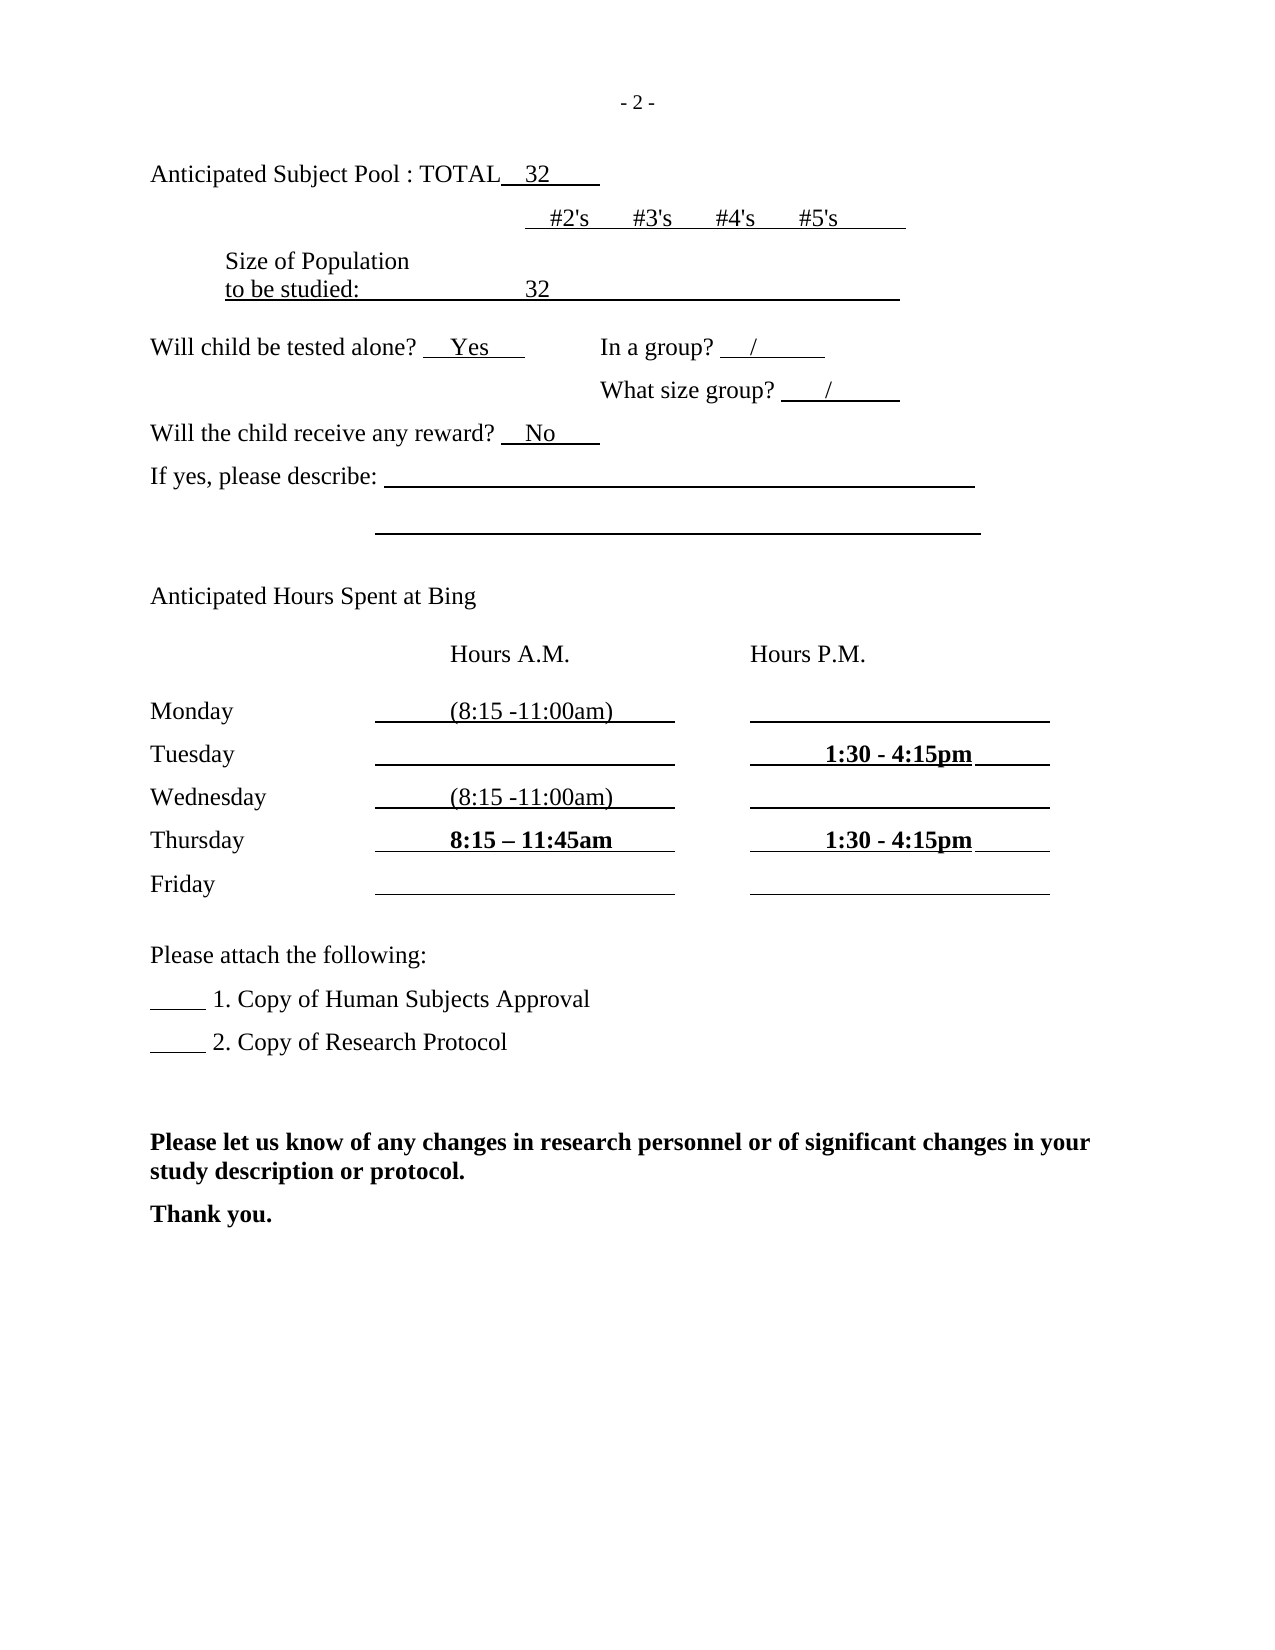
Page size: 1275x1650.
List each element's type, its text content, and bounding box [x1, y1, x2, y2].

text Thank you. [150, 1199, 1125, 1228]
text - 2 - [150, 90, 1125, 114]
text Please let us know of any changes in research personnel or of significant changes in your study description or protocol. [150, 1127, 1125, 1185]
text Anticipated Hours Spent at Bing [150, 581, 1125, 610]
text Wednesday (8:15 -11:00am) [150, 782, 1125, 811]
text Monday (8:15 -11:00am) [150, 696, 1125, 725]
text 1. Copy of Human Subjects Approval [150, 984, 1125, 1012]
text Friday [150, 869, 1125, 897]
text 2. Copy of Research Protocol [150, 1027, 1125, 1056]
text Please attach the following: [150, 941, 1125, 969]
text to be studied: 32 [150, 274, 1125, 303]
text Thursday 8:15 – 11:45am 1:30 - 4:15pm [150, 826, 1125, 854]
text #2's #3's #4's #5's [150, 203, 1125, 231]
text Hours A.M. Hours P.M. [150, 639, 1125, 667]
text What size group? / [525, 375, 1125, 404]
text Will child be tested alone? Yes In a group? / [150, 332, 1125, 361]
text Tuesday 1:30 - 4:15pm [150, 739, 1125, 768]
text Size of Population [150, 246, 1125, 274]
text Will the child receive any reward? No [150, 418, 1125, 447]
text If yes, please describe: [150, 461, 1125, 490]
text Anticipated Subject Pool : TOTAL 32 [150, 159, 1125, 188]
